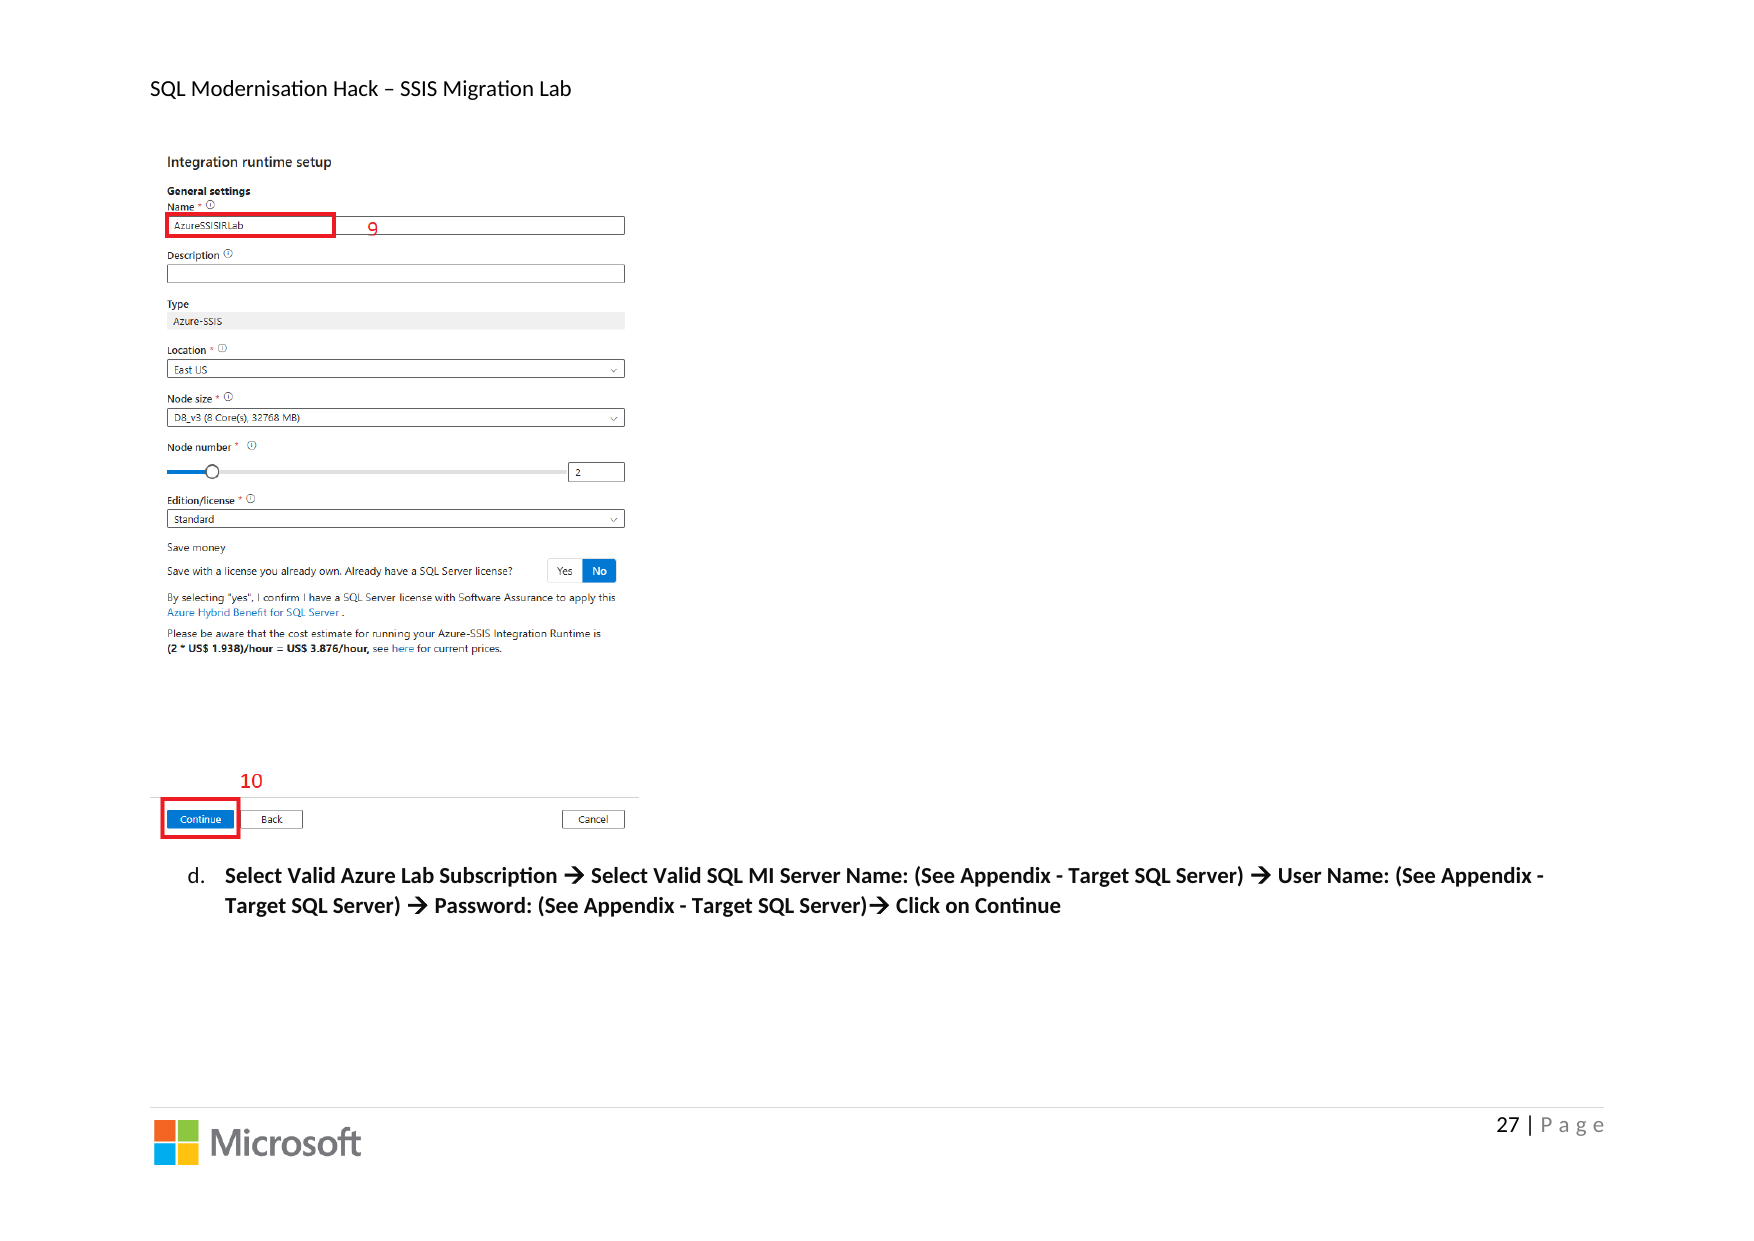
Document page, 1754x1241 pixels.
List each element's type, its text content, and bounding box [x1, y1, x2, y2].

picture [150, 150, 639, 843]
list Select Valid Azure Lab Subscription Select Valid SQL MI Server Name: (See Appendix - Target SQL Server) User Name: (See Appendix - Target SQL Server) Password: (See Appendix - Target SQL Server) Click on Continue [187, 861, 1604, 919]
picture [150, 1115, 370, 1167]
